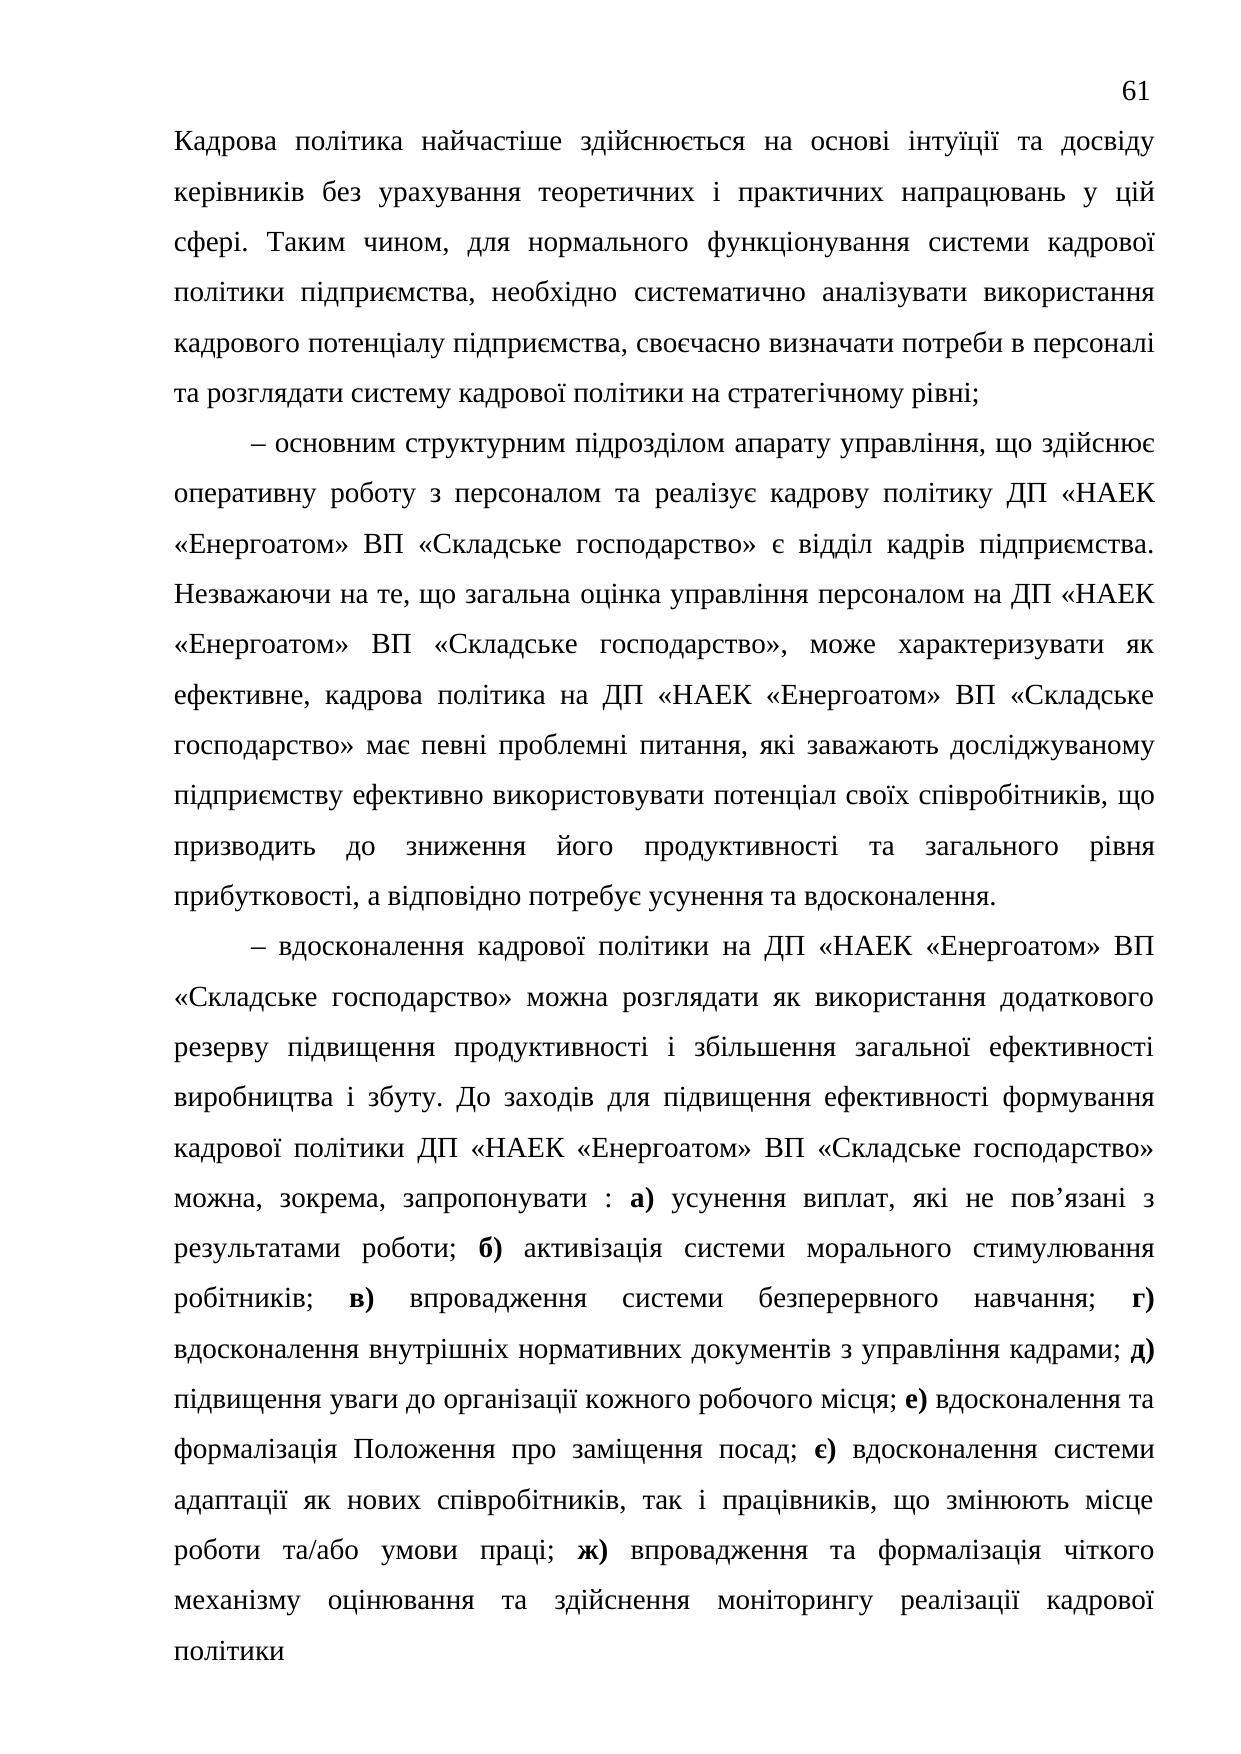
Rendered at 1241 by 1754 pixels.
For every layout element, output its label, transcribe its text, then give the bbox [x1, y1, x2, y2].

text – вдосконалення кадрової політики на ДП «НАЕК «Енергоатом» ВП «Складське господарство» можна розглядати як використання додаткового резерву підвищення продуктивності і збільшення загальної ефективності виробництва і збуту. До заходів для підвищення ефективності формування кадрової політики ДП «НАЕК «Енергоатом» ВП «Складське господарство» можна, зокрема, запропонувати : а) усунення виплат, які не пов’язані з результатами роботи; б) активізація системи морального стимулювання робітників; в) впровадження системи безперервного навчання; г) вдосконалення внутрішніх нормативних документів з управління кадрами; д) підвищення уваги до організації кожного робочого місця; е) вдосконалення та формалізація Положення про заміщення посад; є) вдосконалення системи адаптації як нових співробітників, так і працівників, що змінюють місце роботи та/або умови праці; ж) впровадження та формалізація чіткого механізму оцінювання та здійснення моніторингу реалізації кадрової політики [174, 928, 1155, 1666]
text – основним структурним підрозділом апарату управління, що здійснює оперативну роботу з персоналом та реалізує кадрову політику ДП «НАЕК «Енергоатом» ВП «Складське господарство» є відділ кадрів підприємства. Незважаючи на те, що загальна оцінка управління персоналом на ДП «НАЕК «Енергоатом» ВП «Складське господарство», може характеризувати як ефективне, кадрова політика на ДП «НАЕК «Енергоатом» ВП «Складське господарство» має певні проблемні питання, які заважають досліджуваному підприємству ефективно використовувати потенціал своїх співробітників, що призводить до зниження його продуктивності та загального рівня прибутковості, а відповідно потребує усунення та вдосконалення. [174, 425, 1155, 912]
text 61 Кадрова політика найчастіше здійснюється на основі інтуїції та досвіду керівників без урахування теоретичних і практичних напрацювань у цій сфері. Таким чином, для нормального функціонування системи кадрової політики підприємства, необхідно систематично аналізувати використання кадрового потенціалу підприємства, своєчасно визначати потреби в персоналі та розглядати систему кадрової політики на стратегічному рівні; [174, 73, 1155, 408]
